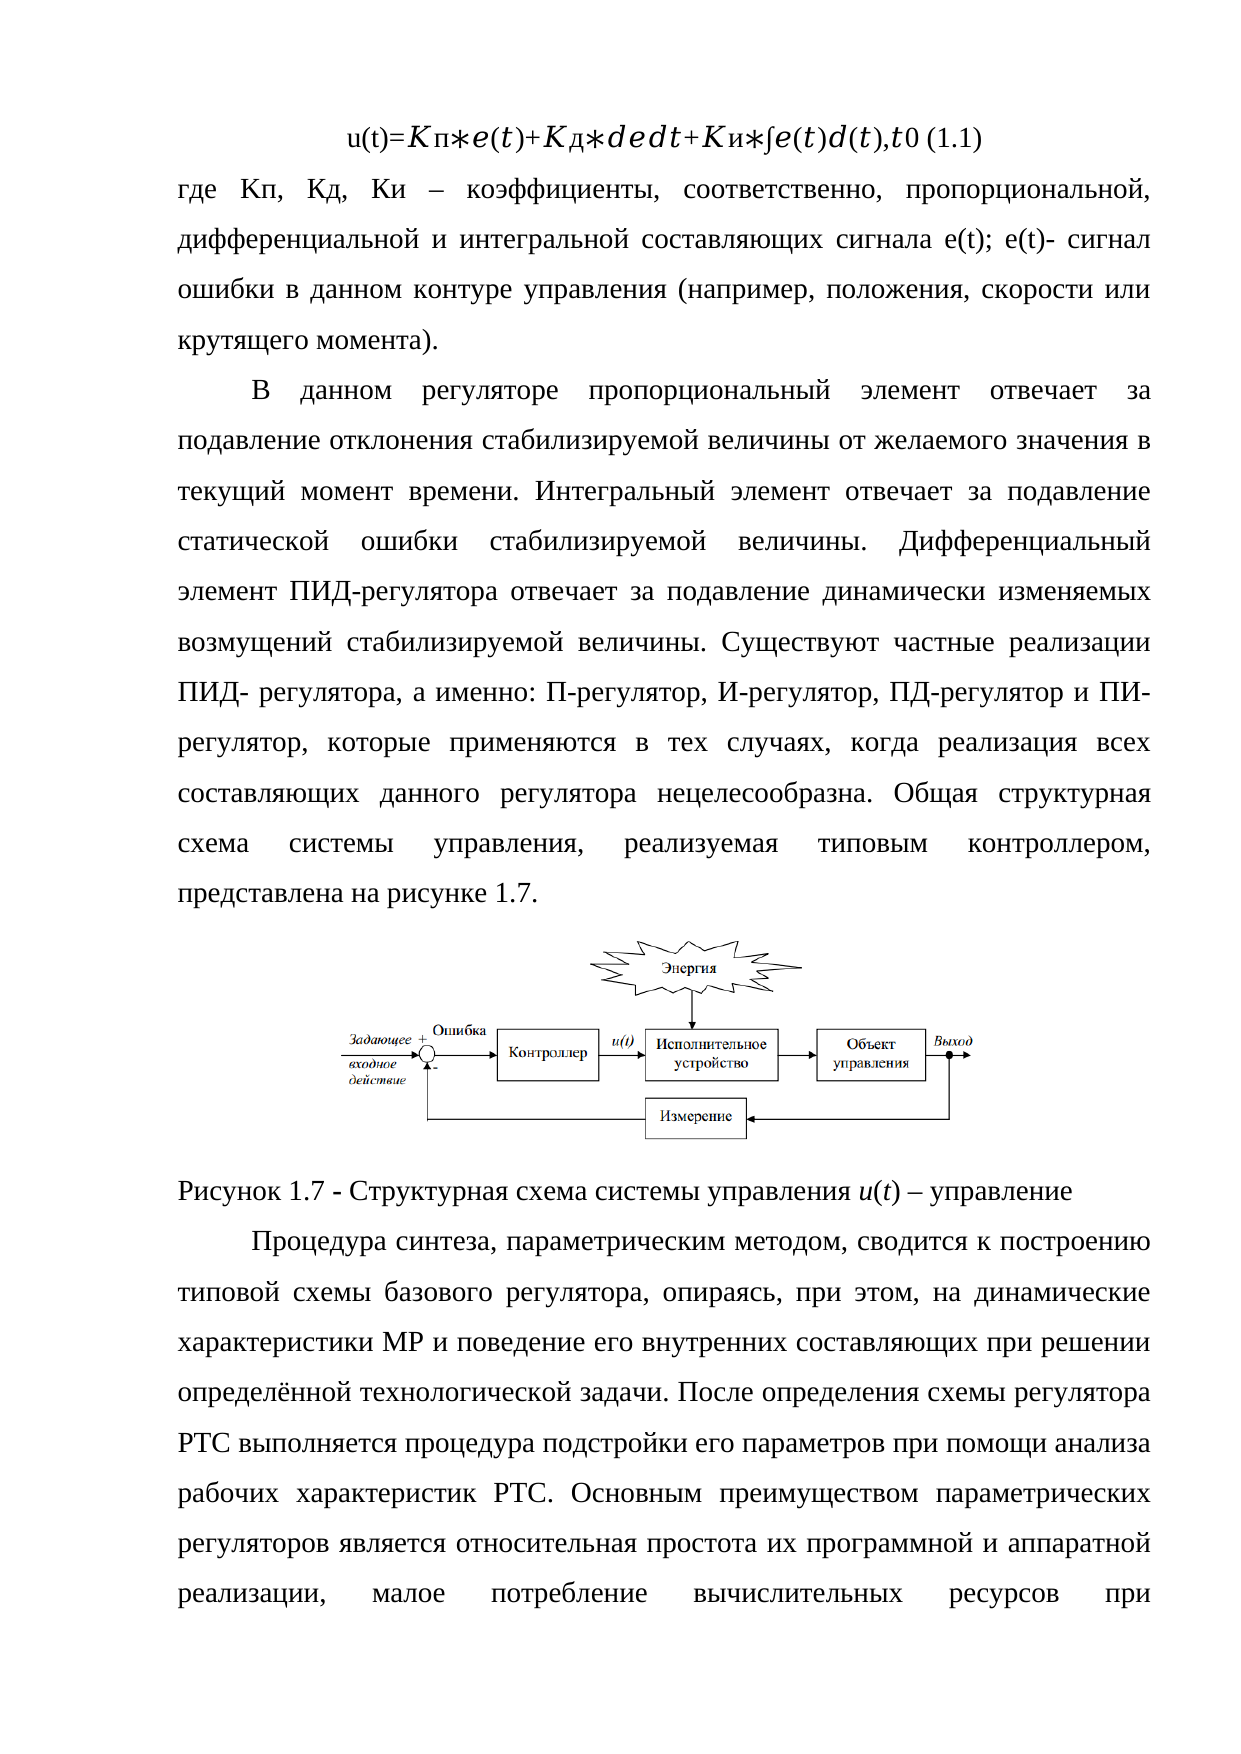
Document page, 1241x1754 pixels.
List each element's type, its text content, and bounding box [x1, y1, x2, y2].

text где Kп, Кд, Ки – коэффициенты, соответственно, пропорциональной, дифференциальной и интегральной составляющих сигнала e(t); e(t)- сигнал ошибки в данном контуре управления (например, положения, скорости или крутящего момента). [177, 171, 1152, 355]
text Рисунок 1.7 - Структурная схема системы управления u(t) – управление [177, 1173, 1152, 1207]
text В данном регуляторе пропорциональный элемент отвечает за подавление отклонения стабилизируемой величины от желаемого значения в текущий момент времени. Интегральный элемент отвечает за подавление статической ошибки стабилизируемой величины. Дифференциальный элемент ПИД-регулятора отвечает за подавление динамически изменяемых возмущений стабилизируемой величины. Существуют частные реализации ПИД- регулятора, а именно: П-регулятор, И-регулятор, ПД-регулятор и ПИ-регулятор, которые применяются в тех случаях, когда реализация всех составляющих данного регулятора нецелесообразна. Общая структурная схема системы управления, реализуемая типовым контроллером, представлена на рисунке 1.7. [177, 372, 1152, 909]
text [177, 1223, 1152, 1609]
text u(t)=𝐾п∗𝑒(𝑡)+𝐾д∗𝑑𝑒𝑑𝑡+𝐾и∗∫𝑒(𝑡)𝑑(𝑡),𝑡0 (1.1) [177, 118, 1152, 153]
